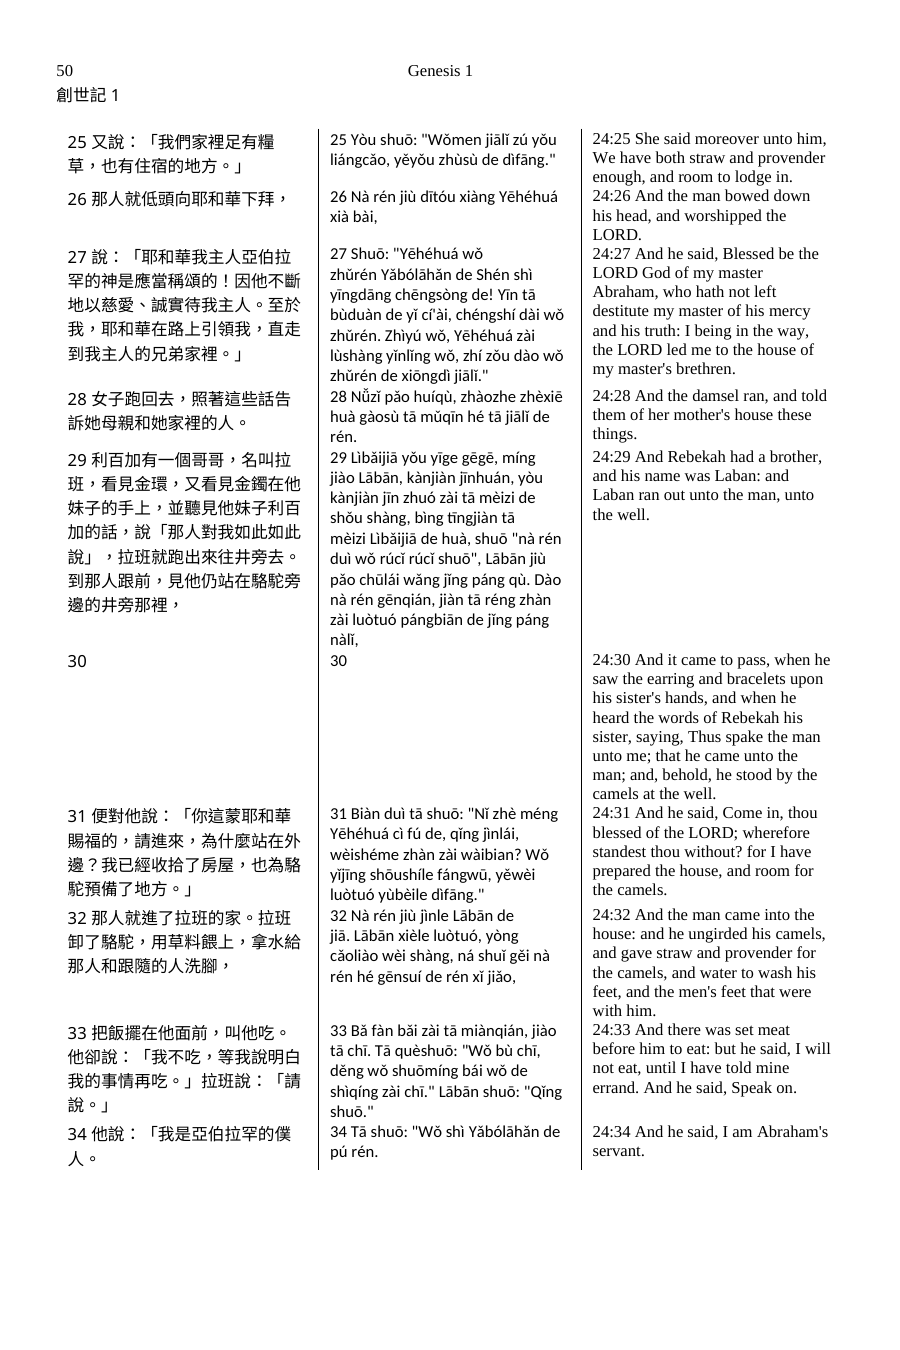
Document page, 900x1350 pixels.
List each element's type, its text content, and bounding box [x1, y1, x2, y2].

table_cell 34 他說：「我是亞伯拉罕的僕人。 [56, 1121, 318, 1170]
table_cell 34 Tā shuō: "Wǒ shì Yǎbólāhǎn de pú rén. [319, 1121, 581, 1170]
table_cell 25 又說：「我們家裡足有糧草，也有住宿的地方。」 [56, 129, 318, 186]
table_cell 25 Yòu shuō: "Wǒmen jiālǐ zú yǒu liángcǎo, yěyǒu zhùsù de dìfāng." [319, 129, 581, 186]
table_cell 26 Nà rén jiù dītóu xiàng Yēhéhuá xià bài, [319, 186, 581, 244]
table_cell 32 Nà rén jiù jìnle Lābān de jiā. Lābān xièle luòtuó, yòng cǎoliào wèi shàng, ná shuǐ gěi nà rén hé gēnsuí de rén xǐ jiǎo, [319, 905, 581, 1020]
table_cell 24:34 And he said, I am Abraham's servant. [582, 1121, 844, 1170]
table_cell 29 利百加有一個哥哥，名叫拉班，看見金環，又看見金鐲在他妹子的手上，並聽見他妹子利百加的話，說「那人對我如此如此說」，拉班就跑出來往井旁去。到那人跟前，見他仍站在駱駝旁邊的井旁那裡， [56, 447, 318, 650]
table_cell 32 那人就進了拉班的家。拉班卸了駱駝，用草料餵上，拿水給那人和跟隨的人洗腳， [56, 905, 318, 1020]
table_cell 29 Lìbǎijiā yǒu yīge gēgē, míng jiào Lābān, kànjiàn jīnhuán, yòu kànjiàn jīn zhuó zài tā mèizi de shǒu shàng, bìng tīngjiàn tā mèizi Lìbǎijiā de huà, shuō "nà rén duì wǒ rúcǐ rúcǐ shuō", Lābān jiù pǎo chūlái wǎng jǐng páng qù. Dào nà rén gēnqián, jiàn tā réng zhàn zài luòtuó pángbiān de jǐng páng nàlǐ, [319, 447, 581, 650]
table_cell 33 Bǎ fàn bǎi zài tā miànqián, jiào tā chī. Tā quèshuō: "Wǒ bù chī, děng wǒ shuōmíng bái wǒ de shìqíng zài chī." Lābān shuō: "Qǐng shuō." [319, 1020, 581, 1121]
table_cell 24:29 And Rebekah had a brother, and his name was Laban: and Laban ran out unto the man, unto the well. [582, 447, 844, 650]
table_cell 33 把飯擺在他面前，叫他吃。他卻說：「我不吃，等我說明白我的事情再吃。」拉班說：「請說。」 [56, 1020, 318, 1121]
table_cell 24:28 And the damsel ran, and told them of her mother's house these things. [582, 386, 844, 447]
table_cell 26 那人就低頭向耶和華下拜， [56, 186, 318, 244]
table_cell 30 [319, 650, 581, 803]
table_cell 24:33 And there was set meat before him to eat: but he said, I will not eat, until I have told mine errand. And he said, Speak on. [582, 1020, 844, 1121]
table_cell 28 女子跑回去，照著這些話告訴她母親和她家裡的人。 [56, 386, 318, 447]
table_cell 27 Shuō: "Yēhéhuá wǒ zhǔrén Yǎbólāhǎn de Shén shì yīngdāng chēngsòng de! Yīn tā bùduàn de yǐ cí'ài, chéngshí dài wǒ zhǔrén. Zhìyú wǒ, Yēhéhuá zài lùshàng yǐnlǐng wǒ, zhí zǒu dào wǒ zhǔrén de xiōngdì jiālǐ." [319, 244, 581, 386]
table_cell 28 Nǚzǐ pǎo huíqù, zhàozhe zhèxiē huà gàosù tā mǔqīn hé tā jiālǐ de rén. [319, 386, 581, 447]
table_cell 24:32 And the man came into the house: and he ungirded his camels, and gave straw and provender for the camels, and water to wash his feet, and the men's feet that were with him. [582, 905, 844, 1020]
table_cell 27 說：「耶和華我主人亞伯拉罕的神是應當稱頌的！因他不斷地以慈愛、誠實待我主人。至於我，耶和華在路上引領我，直走到我主人的兄弟家裡。」 [56, 244, 318, 386]
table_cell 24:31 And he said, Come in, thou blessed of the LORD; wherefore standest thou without? for I have prepared the house, and room for the camels. [582, 803, 844, 905]
table_cell 31 Biàn duì tā shuō: "Nǐ zhè méng Yēhéhuá cì fú de, qǐng jìnlái, wèishéme zhàn zài wàibian? Wǒ yǐjīng shōushíle fángwū, yěwèi luòtuó yùbèile dìfāng." [319, 803, 581, 905]
table_cell 30 [56, 650, 318, 803]
table_cell 31 便對他說：「你這蒙耶和華賜福的，請進來，為什麼站在外邊？我已經收拾了房屋，也為駱駝預備了地方。」 [56, 803, 318, 905]
table_cell 24:30 And it came to pass, when he saw the earring and bracelets upon his sister's hands, and when he heard the words of Rebekah his sister, saying, Thus spake the man unto me; that he came unto the man; and, behold, he stood by the camels at the well. [582, 650, 844, 803]
table_cell 24:26 And the man bowed down his head, and worshipped the LORD. [582, 186, 844, 244]
table_cell 24:27 And he said, Blessed be the LORD God of my master Abraham, who hath not left destitute my master of his mercy and his truth: I being in the way, the LORD led me to the house of my master's brethren. [582, 244, 844, 386]
table_cell 24:25 She said moreover unto him, We have both straw and provender enough, and room to lodge in. [582, 129, 844, 186]
